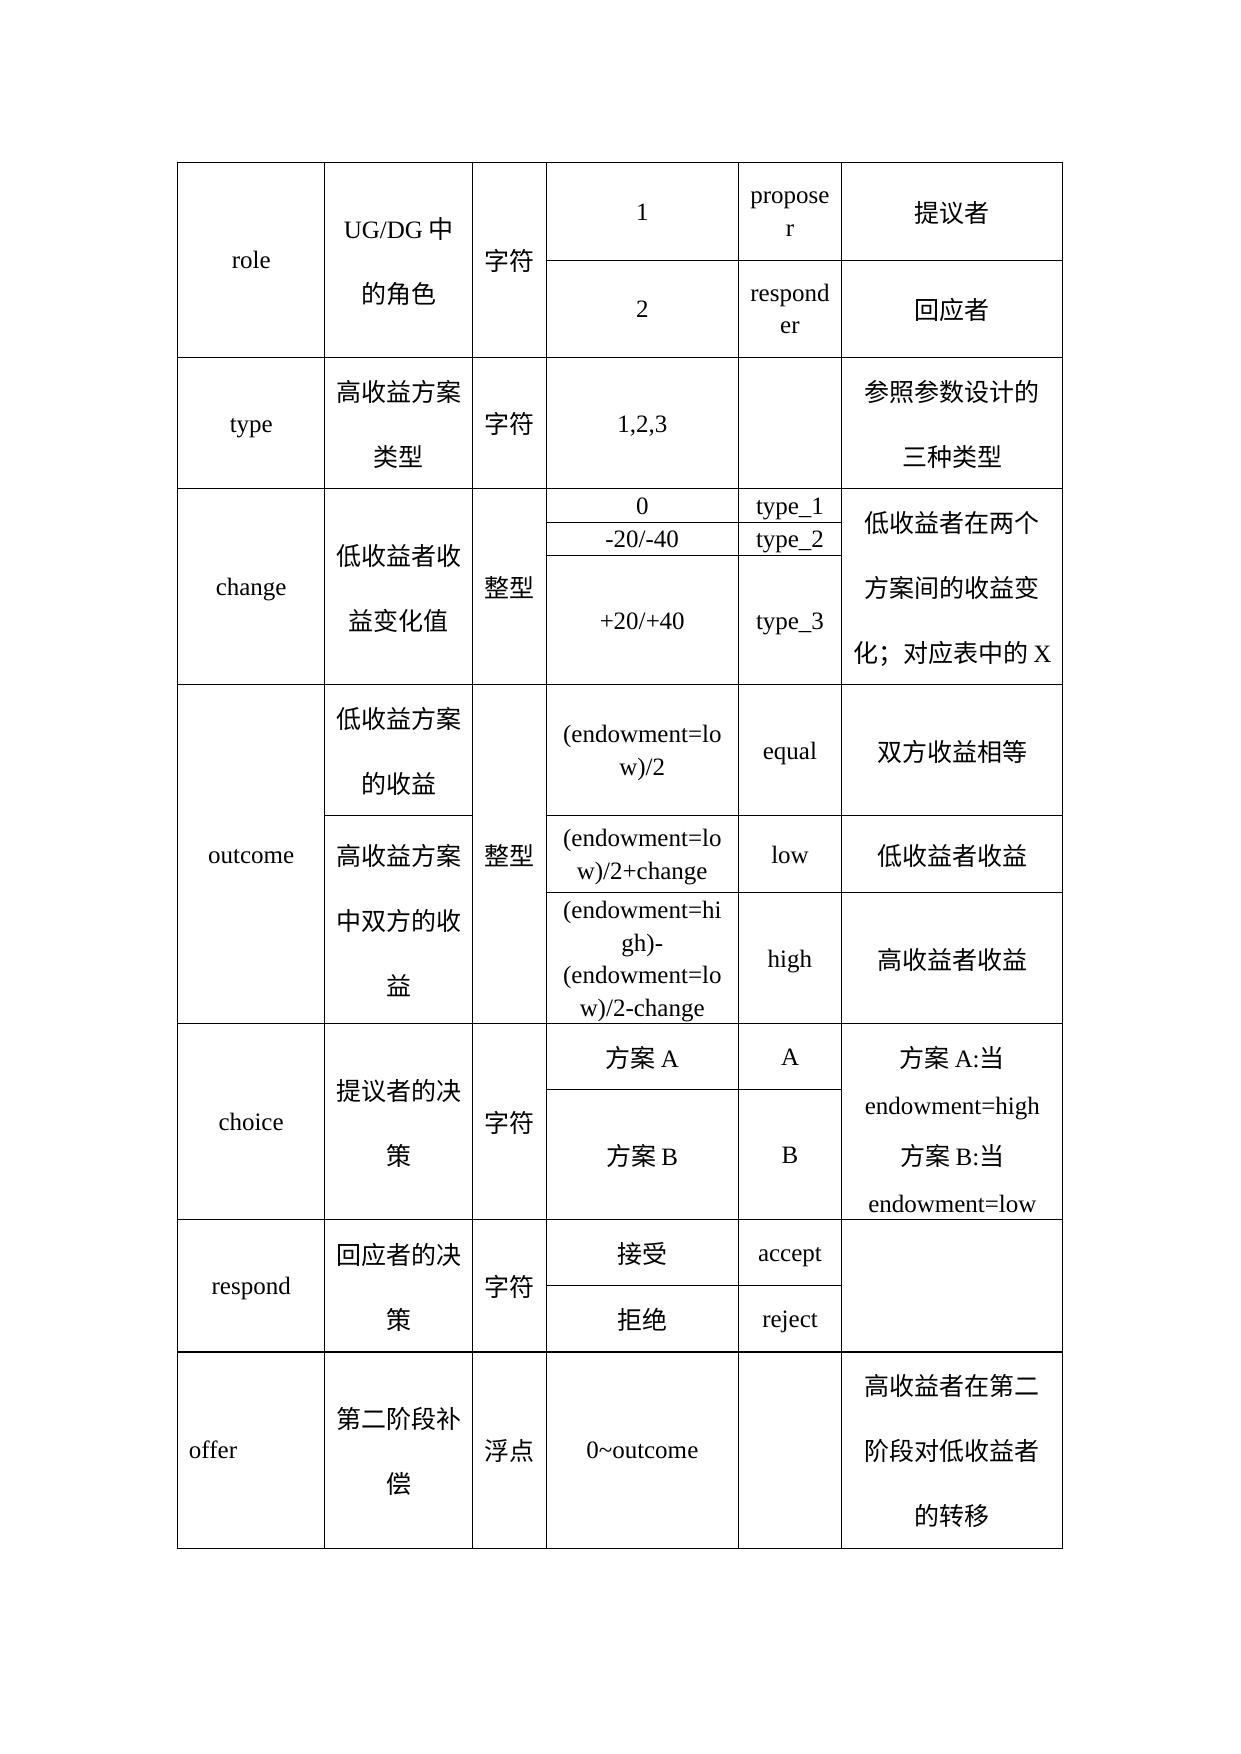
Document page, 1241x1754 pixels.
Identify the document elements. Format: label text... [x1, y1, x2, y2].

table_cell 字符 [473, 163, 546, 357]
table_cell 参照参数设计的三种类型 [842, 358, 1062, 488]
table_cell respond [178, 1220, 324, 1351]
table_cell role [178, 163, 324, 357]
table_cell [739, 1353, 841, 1547]
table_cell 回应者的决策 [325, 1220, 472, 1351]
table_cell A [739, 1024, 841, 1089]
table_cell 低收益方案的收益 [325, 685, 472, 815]
table_cell 整型 [473, 685, 546, 1023]
table_cell 2 [547, 261, 738, 357]
table_cell (endowment=high)-(endowment=low)/2-change [547, 893, 738, 1023]
table_cell 接受 [547, 1220, 738, 1285]
table_cell 高收益者收益 [842, 893, 1062, 1023]
table_cell low [739, 816, 841, 892]
table_cell 双方收益相等 [842, 685, 1062, 815]
table_cell 方案A [547, 1024, 738, 1089]
table_cell +20/+40 [547, 556, 738, 684]
table_cell (endowment=low)/2 [547, 685, 738, 815]
table_cell 提议者的决策 [325, 1024, 472, 1219]
table_cell outcome [178, 685, 324, 1023]
table_cell change [178, 489, 324, 684]
table_cell 低收益者收益 [842, 816, 1062, 892]
table_cell type_1 [739, 489, 841, 522]
table_cell proposer [739, 163, 841, 259]
table_cell type [178, 358, 324, 488]
table_cell 0 [547, 489, 738, 522]
table_cell [842, 1220, 1062, 1351]
table_cell 0~outcome [547, 1353, 738, 1547]
table_cell 高收益方案类型 [325, 358, 472, 488]
table_cell type_2 [739, 523, 841, 555]
table_cell offer [178, 1353, 324, 1547]
table_cell (endowment=low)/2+change [547, 816, 738, 892]
table_cell B [739, 1090, 841, 1219]
table_cell UG/DG中的角色 [325, 163, 472, 357]
table_cell [739, 358, 841, 488]
table_cell 方案A:当endowment=high 方案B:当endowment=low [842, 1024, 1062, 1219]
table_cell 1,2,3 [547, 358, 738, 488]
table_cell 回应者 [842, 261, 1062, 357]
table_cell equal [739, 685, 841, 815]
table_cell 高收益方案中双方的收益 [325, 816, 472, 1023]
table_cell reject [739, 1286, 841, 1351]
table_cell 拒绝 [547, 1286, 738, 1351]
table_cell 浮点 [473, 1353, 546, 1547]
table_cell 1 [547, 163, 738, 259]
table_cell accept [739, 1220, 841, 1285]
table_cell 提议者 [842, 163, 1062, 259]
table_cell 方案B [547, 1090, 738, 1219]
table_cell 低收益者收益变化值 [325, 489, 472, 684]
table_cell 字符 [473, 1220, 546, 1351]
table_cell 第二阶段补偿 [325, 1353, 472, 1547]
table_cell -20/-40 [547, 523, 738, 555]
table_cell 高收益者在第二阶段对低收益者的转移 [842, 1353, 1062, 1547]
table_cell type_3 [739, 556, 841, 684]
table_cell 字符 [473, 1024, 546, 1219]
table_cell choice [178, 1024, 324, 1219]
table_cell responder [739, 261, 841, 357]
table_cell 整型 [473, 489, 546, 684]
table_cell high [739, 893, 841, 1023]
table_cell 低收益者在两个方案间的收益变化；对应表中的X [842, 489, 1062, 684]
table_cell 字符 [473, 358, 546, 488]
